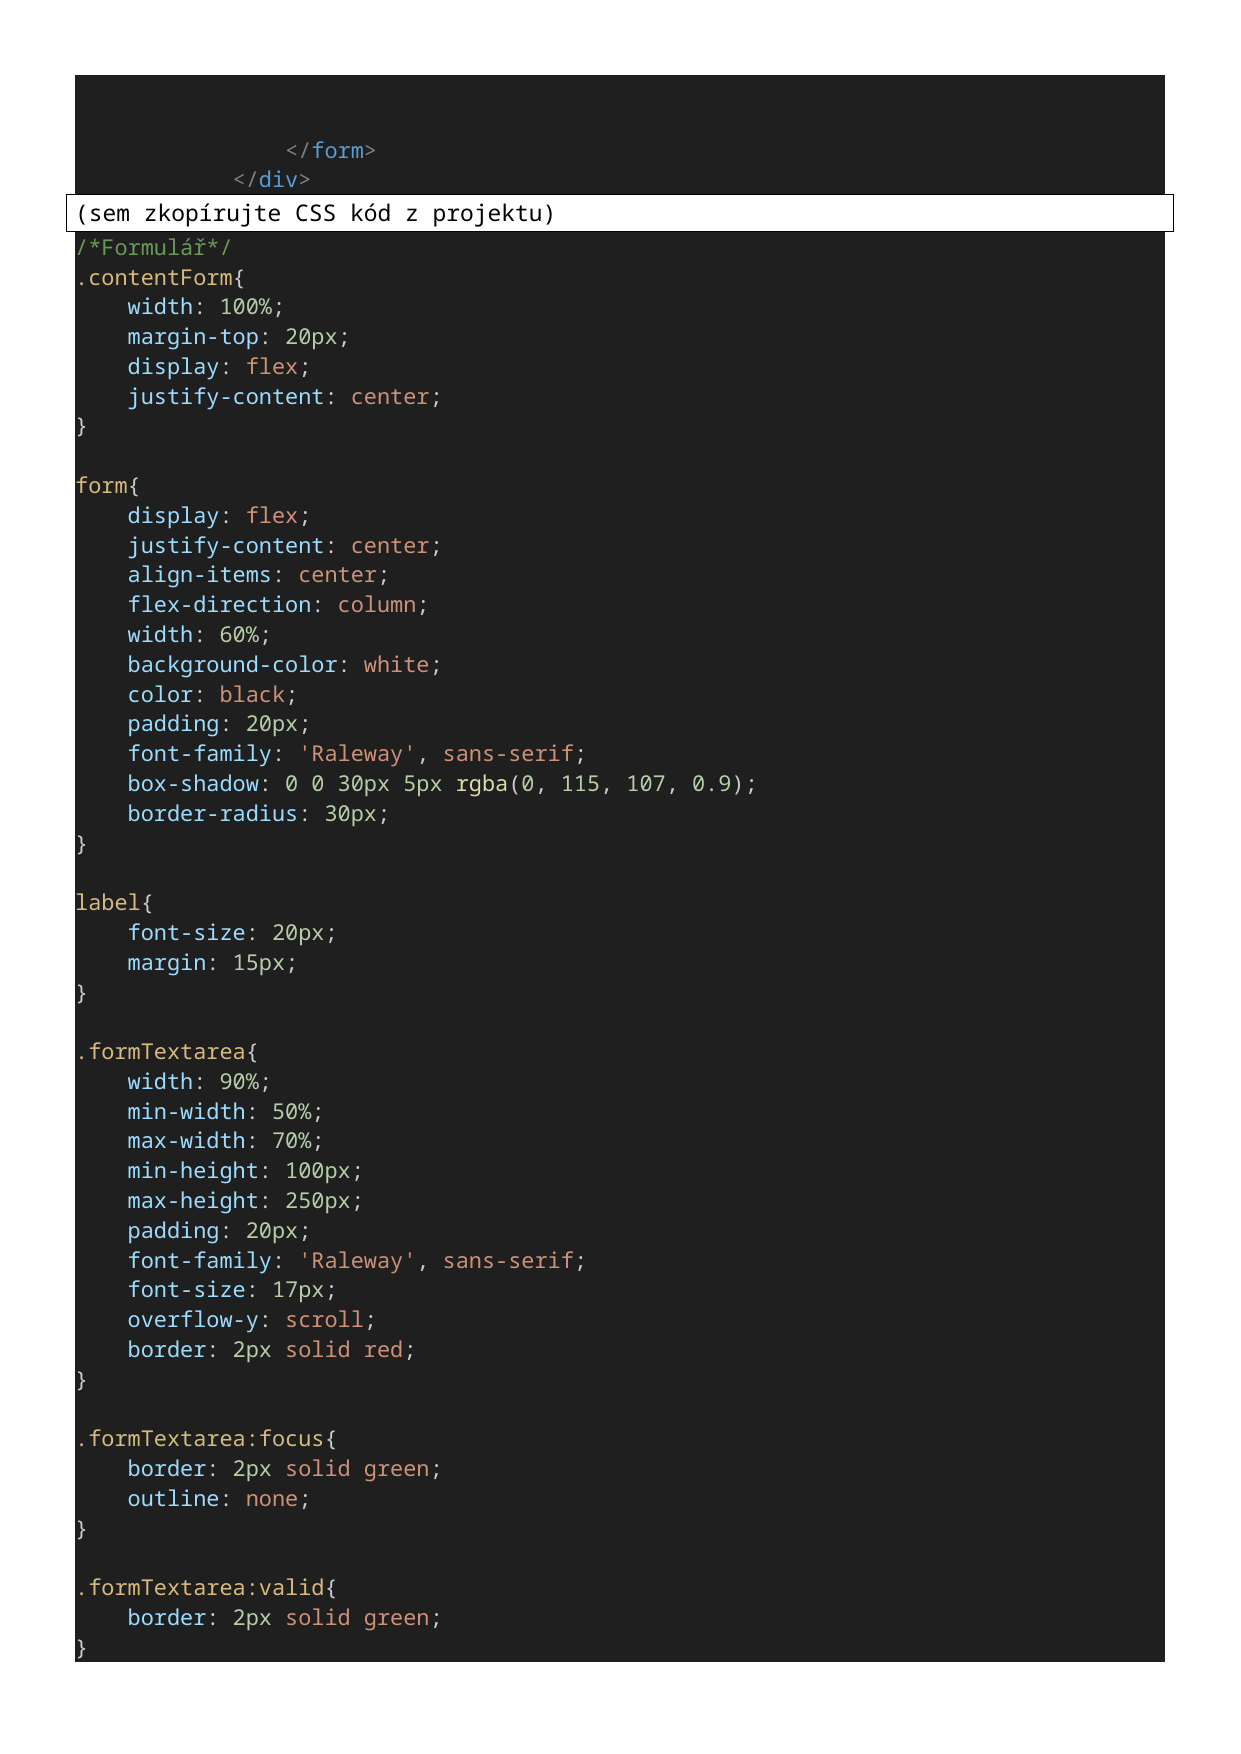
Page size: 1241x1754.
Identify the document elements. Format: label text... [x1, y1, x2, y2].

text font-family: 'Raleway', sans-serif; [75, 738, 1165, 768]
text width: 60%; [75, 619, 1165, 649]
text flex-direction: column; [75, 589, 1165, 619]
text display: flex; [75, 351, 1165, 381]
text </form> [75, 134, 1165, 164]
text justify-content: center; [75, 529, 1165, 559]
text font-size: 17px; [75, 1274, 1165, 1304]
text min-height: 100px; [75, 1155, 1165, 1185]
text } [75, 1364, 1165, 1393]
text } [75, 410, 1165, 440]
text padding: 20px; [75, 708, 1165, 738]
text overflow-y: scroll; [75, 1304, 1165, 1334]
text min-width: 50%; [75, 1096, 1165, 1125]
text } [75, 1513, 1165, 1542]
text </div> [75, 164, 1165, 194]
text font-family: 'Raleway', sans-serif; [75, 1244, 1165, 1274]
text margin: 15px; [75, 947, 1165, 976]
text /*Formulář*/ [75, 232, 1165, 261]
text padding: 20px; [75, 1215, 1165, 1244]
text border: 2px solid green; [75, 1453, 1165, 1483]
text justify-content: center; [75, 381, 1165, 410]
text box-shadow: 0 0 30px 5px rgba(0, 115, 107, 0.9); [75, 768, 1165, 798]
text font-size: 20px; [75, 917, 1165, 947]
text display: flex; [75, 500, 1165, 529]
text } [75, 1632, 1165, 1662]
text align-items: center; [75, 559, 1165, 589]
text .formTextarea:valid{ [75, 1572, 1165, 1602]
text max-height: 250px; [75, 1185, 1165, 1215]
text border: 2px solid red; [75, 1334, 1165, 1364]
text form{ [75, 470, 1165, 500]
text margin-top: 20px; [75, 321, 1165, 351]
text border-radius: 30px; [75, 798, 1165, 827]
text } [75, 827, 1165, 857]
text .formTextarea{ [75, 1036, 1165, 1066]
text .formTextarea:focus{ [75, 1423, 1165, 1453]
text } [75, 976, 1165, 1006]
text (sem zkopírujte CSS kód z projektu) [67, 195, 1173, 231]
text .contentForm{ [75, 261, 1165, 291]
text width: 100%; [75, 291, 1165, 321]
text label{ [75, 887, 1165, 917]
text color: black; [75, 678, 1165, 708]
text outline: none; [75, 1483, 1165, 1513]
text max-width: 70%; [75, 1125, 1165, 1155]
text width: 90%; [75, 1066, 1165, 1096]
text border: 2px solid green; [75, 1602, 1165, 1632]
text background-color: white; [75, 649, 1165, 678]
